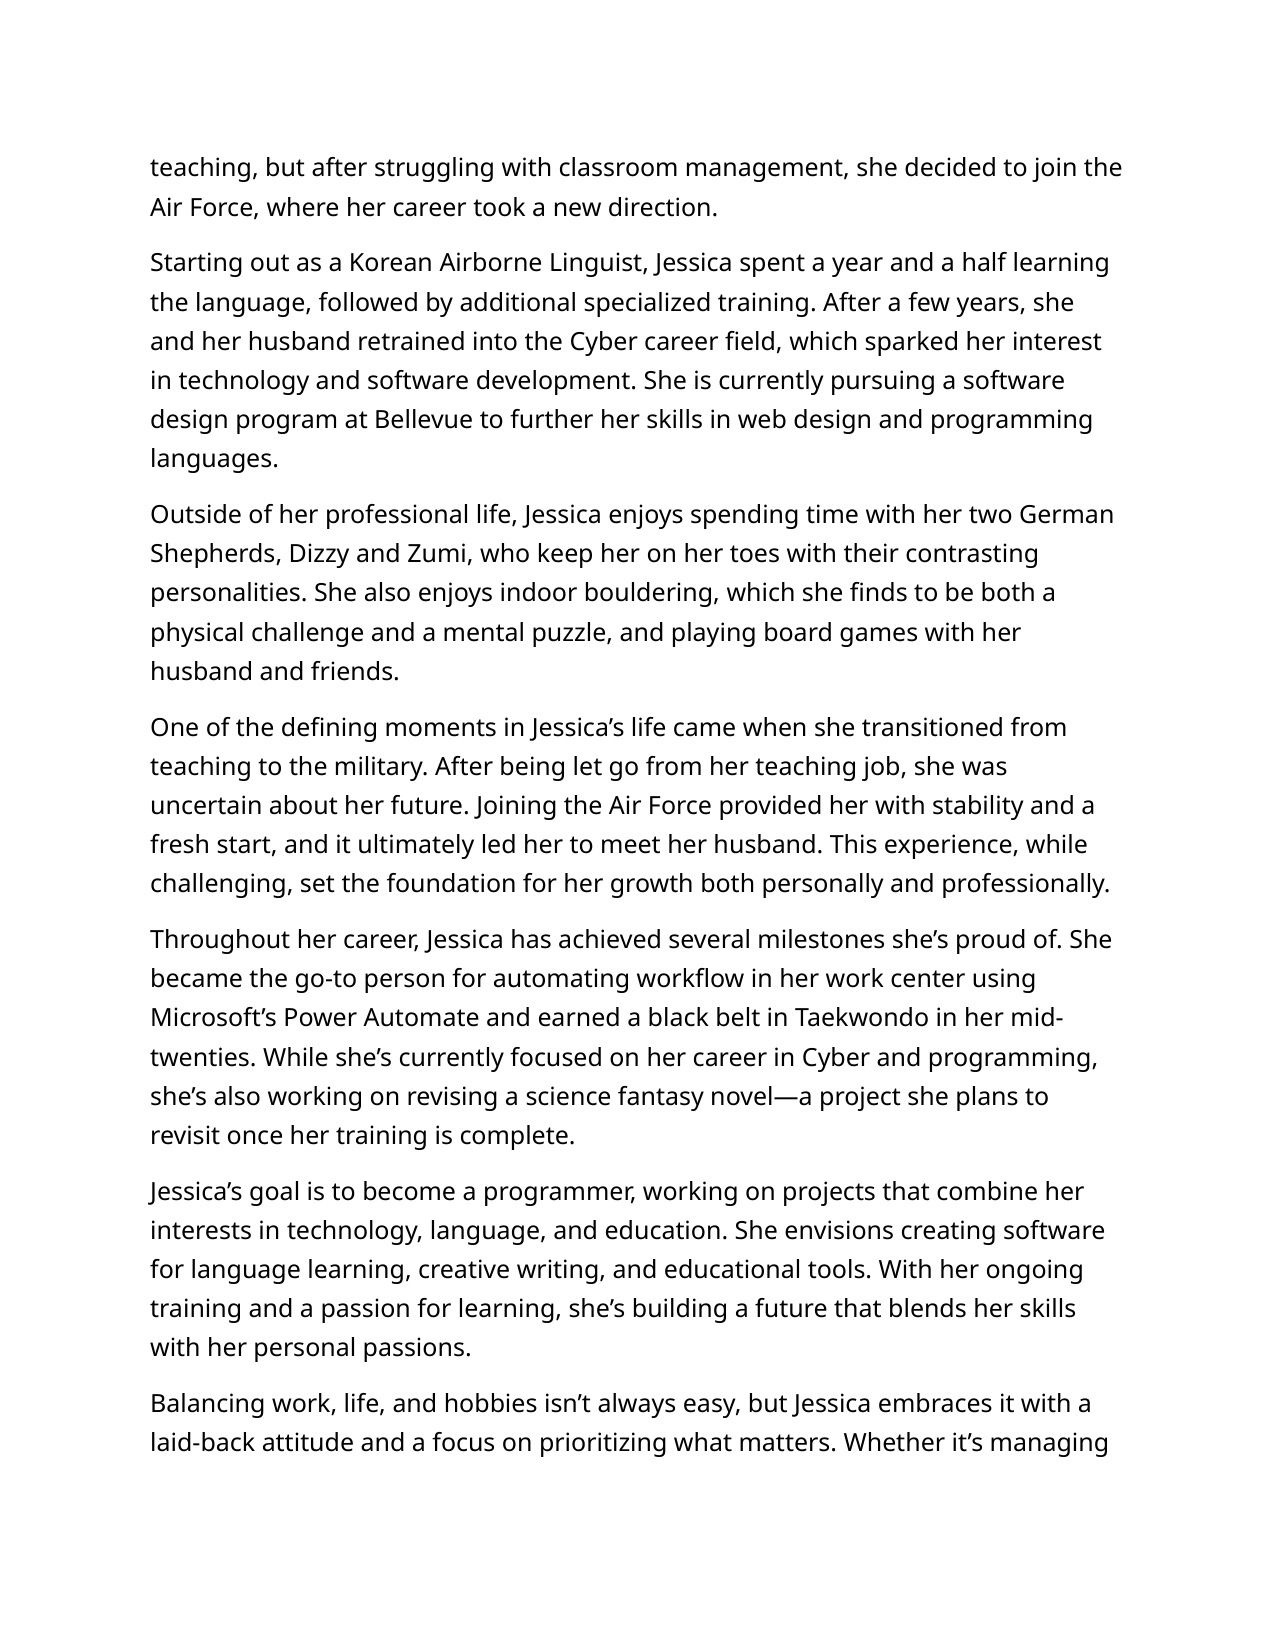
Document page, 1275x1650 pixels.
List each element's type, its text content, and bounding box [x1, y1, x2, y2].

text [150, 150, 1125, 223]
text One of the defining moments in Jessica’s life came when she transitioned from teaching to the military. After being let go from her teaching job, she was uncertain about her future. Joining the Air Force provided her with stability and a fresh start, and it ultimately led her to meet her husband. This experience, while challenging, set the foundation for her growth both personally and professionally. [150, 709, 1125, 900]
text Starting out as a Korean Airborne Linguist, Jessica spent a year and a half learning the language, followed by additional specialized training. After a few years, she and her husband retrained into the Cyber career field, which sparked her interest in technology and software development. She is currently pursuing a software design program at Bellevue to further her skills in web design and programming languages. [150, 245, 1125, 475]
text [150, 1386, 1125, 1459]
text Jessica’s goal is to become a programmer, working on projects that combine her interests in technology, language, and education. She envisions creating software for language learning, creative writing, and educational tools. With her ongoing training and a passion for learning, she’s building a future that blends her skills with her personal passions. [150, 1173, 1125, 1364]
text Throughout her career, Jessica has achieved several milestones she’s proud of. She became the go-to person for automating workflow in her work center using Microsoft’s Power Automate and earned a black belt in Taekwondo in her mid-twenties. While she’s currently focused on her career in Cyber and programming, she’s also working on revising a science fantasy novel—a project she plans to revisit once her training is complete. [150, 922, 1125, 1152]
text Outside of her professional life, Jessica enjoys spending time with her two German Shepherds, Dizzy and Zumi, who keep her on her toes with their contrasting personalities. She also enjoys indoor bouldering, which she finds to be both a physical challenge and a mental puzzle, and playing board games with her husband and friends. [150, 497, 1125, 687]
